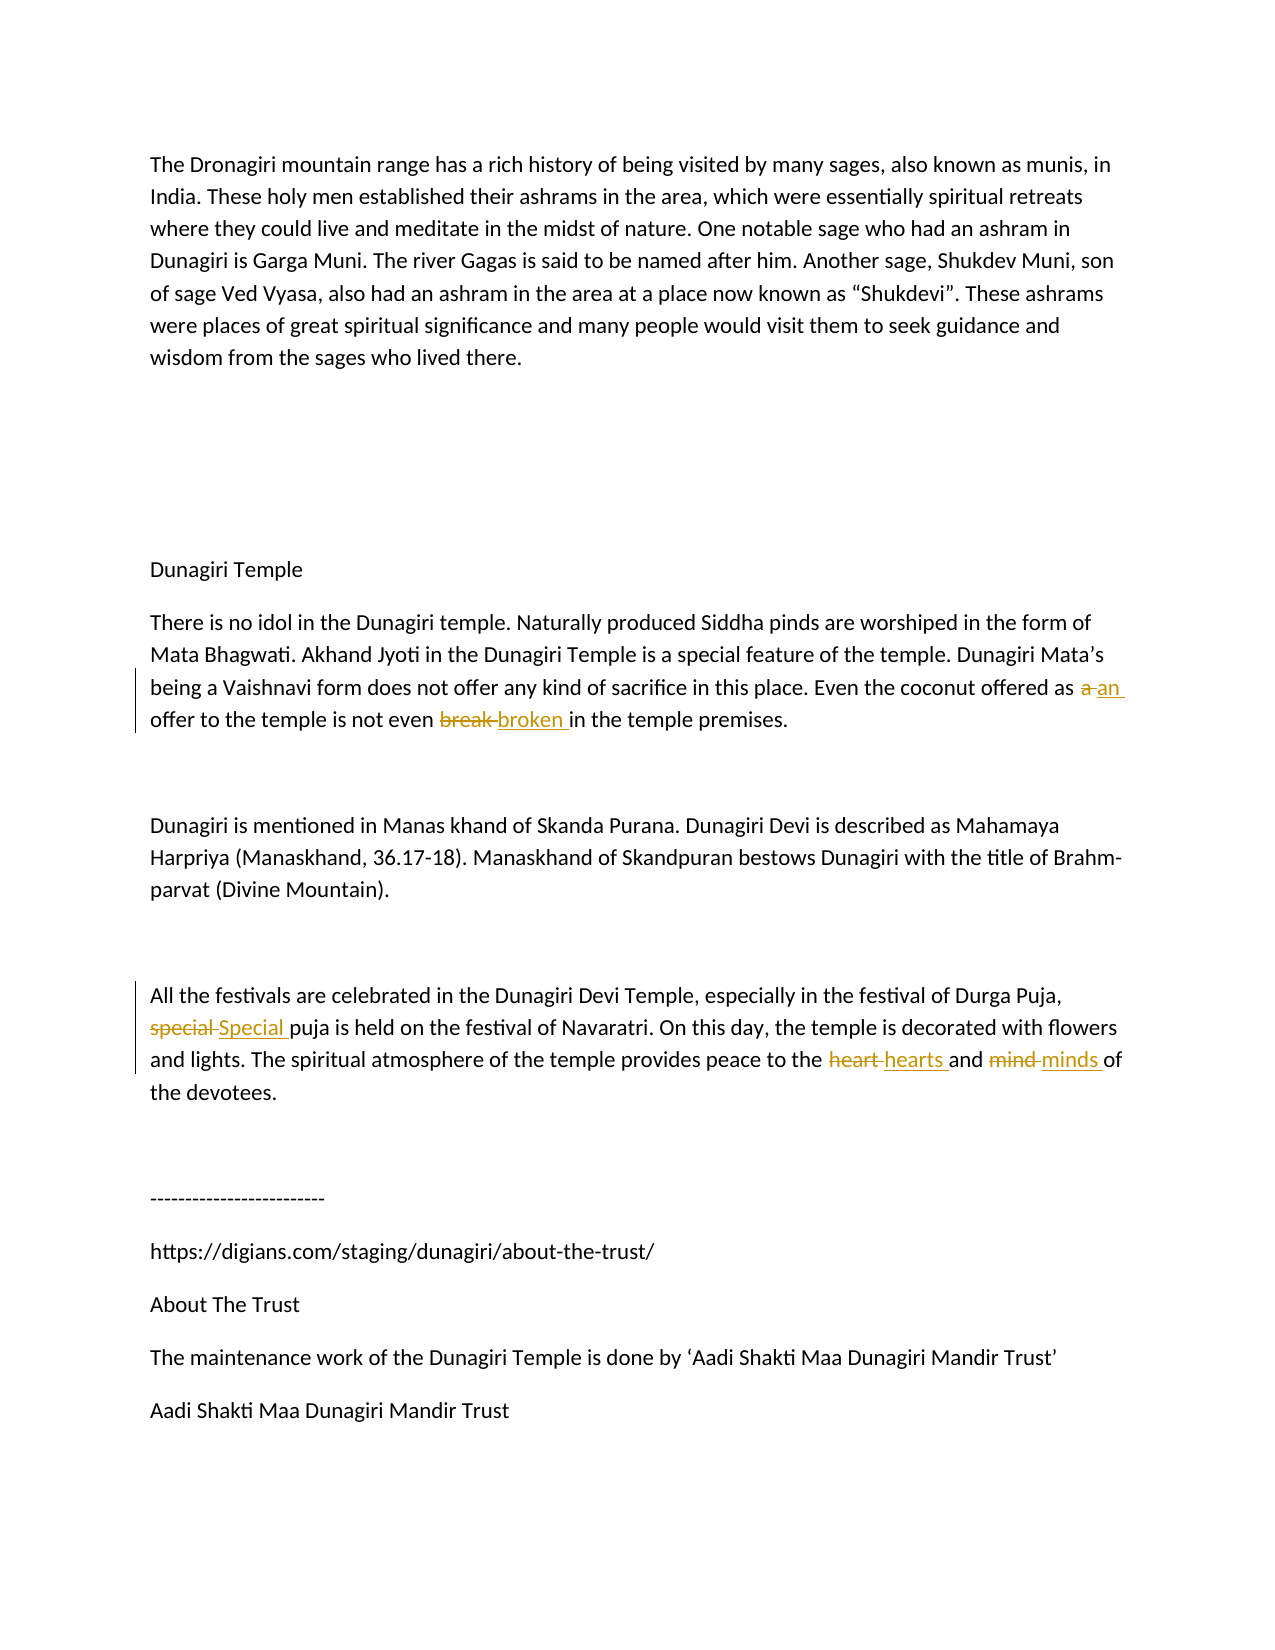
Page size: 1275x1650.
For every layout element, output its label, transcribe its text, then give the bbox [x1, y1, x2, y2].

text About The Trust [150, 1290, 1125, 1318]
text The maintenance work of the Dunagiri Temple is done by ‘Aadi Shakti Maa Dunagiri Mandir Trust’ [150, 1343, 1125, 1371]
text Dunagiri is mentioned in Manas khand of Skanda Purana. Dunagiri Devi is described as Mahamaya Harpriya (Manaskhand, 36.17-18). Manaskhand of Skandpuran bestows Dunagiri with the title of Brahm-parvat (Divine Mountain). [150, 811, 1125, 903]
text Dunagiri Temple [150, 555, 1125, 583]
text There is no idol in the Dunagiri temple. Naturally produced Siddha pinds are worshiped in the form of Mata Bhagwati. Akhand Jyoti in the Dunagiri Temple is a special feature of the temple. Dunagiri Mata’s being a Vaishnavi form does not offer any kind of sacrifice in this place. Even the coconut offered as offer to the temple is not even in the temple premises. [150, 608, 1125, 733]
text All the festivals are celebrated in the Dunagiri Devi Temple, especially in the festival of Durga Puja, puja is held on the festival of Navaratri. On this day, the temple is decorated with flowers and lights. The spiritual atmosphere of the temple provides peace to the and of the devotees. [150, 981, 1125, 1106]
text https://digians.com/staging/dunagiri/about-the-trust/ [150, 1237, 1125, 1265]
text The Dronagiri mountain range has a rich history of being visited by many sages, also known as munis, in India. These holy men established their ashrams in the area, which were essentially spiritual retreats where they could live and meditate in the midst of nature. One notable sage who had an ashram in Dunagiri is Garga Muni. The river Gagas is said to be named after him. Another sage, Shukdev Muni, son of sage Ved Vyasa, also had an ashram in the area at a place now known as “Shukdevi”. These ashrams were places of great spiritual significance and many people would visit them to seek guidance and wisdom from the sages who lived there. [150, 150, 1125, 371]
text Aadi Shakti Maa Dunagiri Mandir Trust [150, 1396, 1125, 1424]
text ------------------------- [150, 1184, 1125, 1212]
